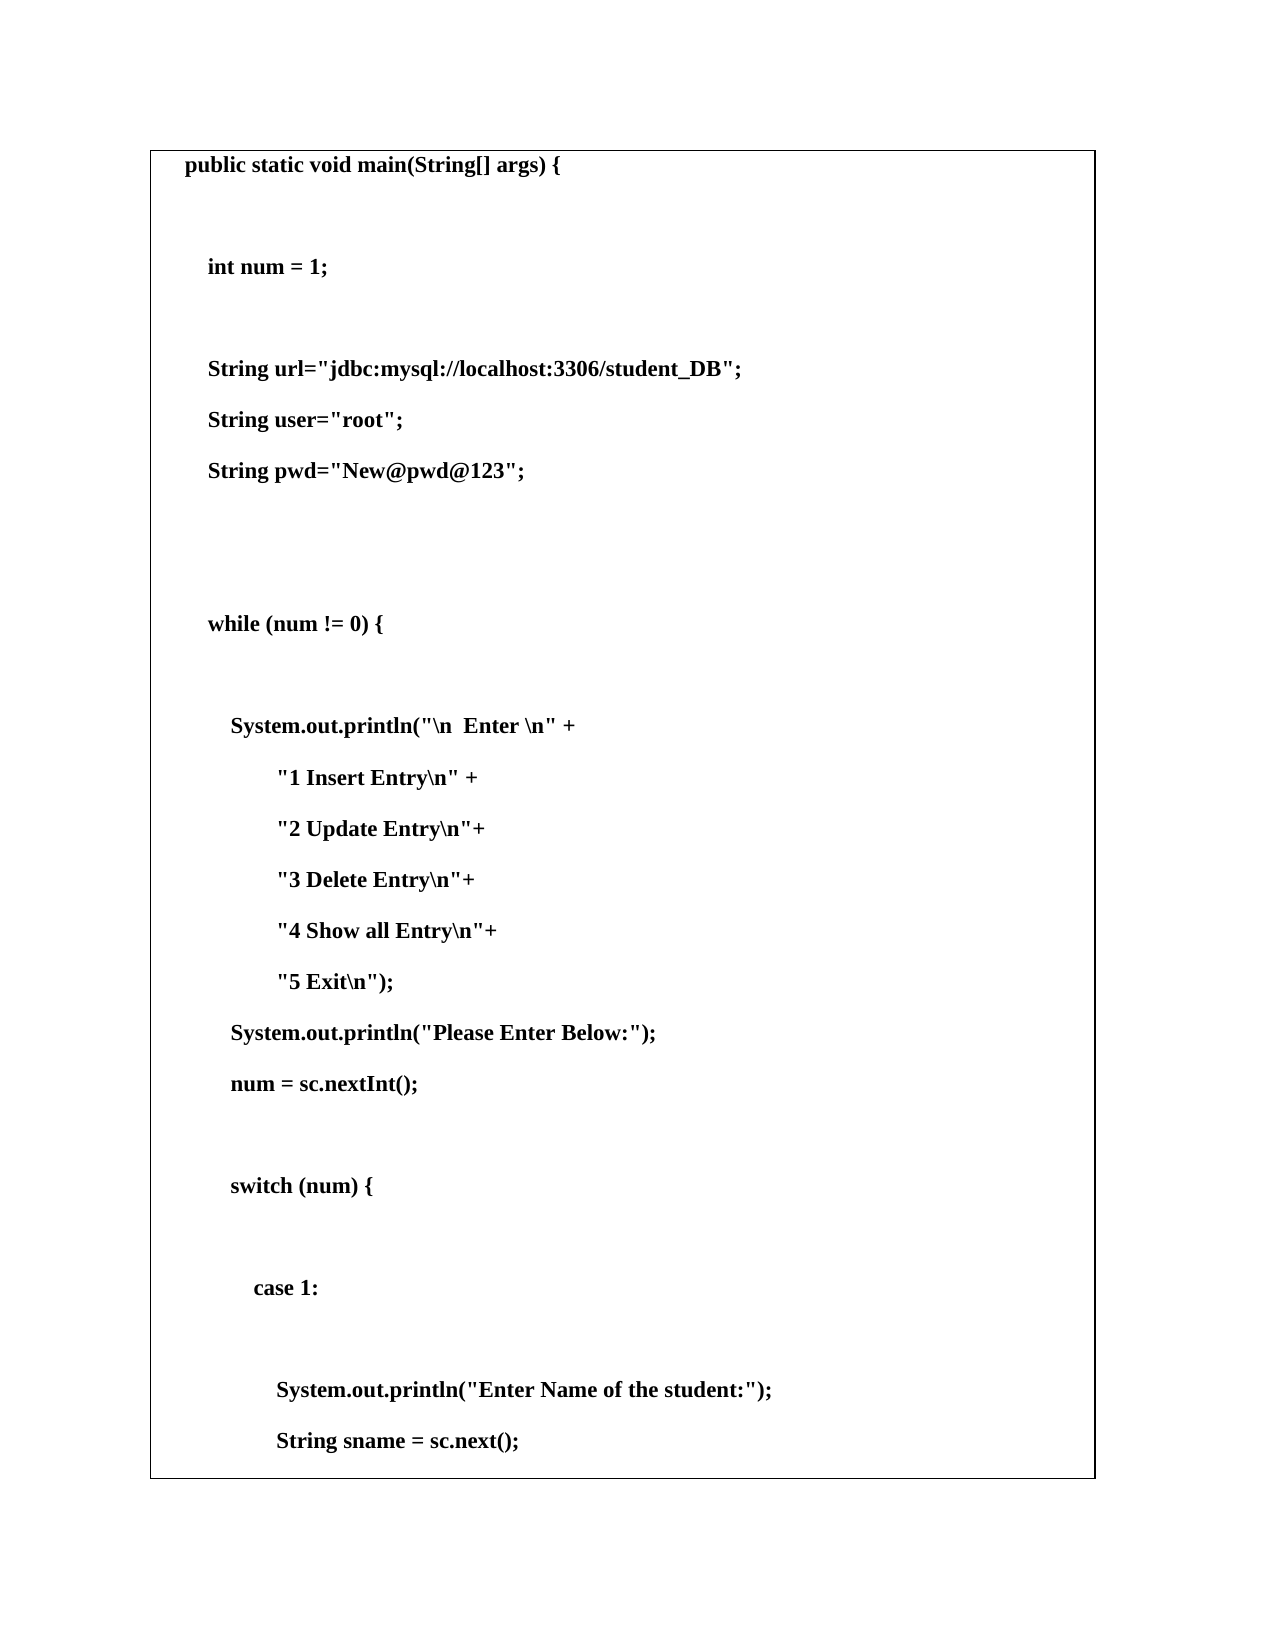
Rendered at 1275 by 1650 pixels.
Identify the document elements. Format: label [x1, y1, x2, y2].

table_header [151, 151, 1094, 1478]
